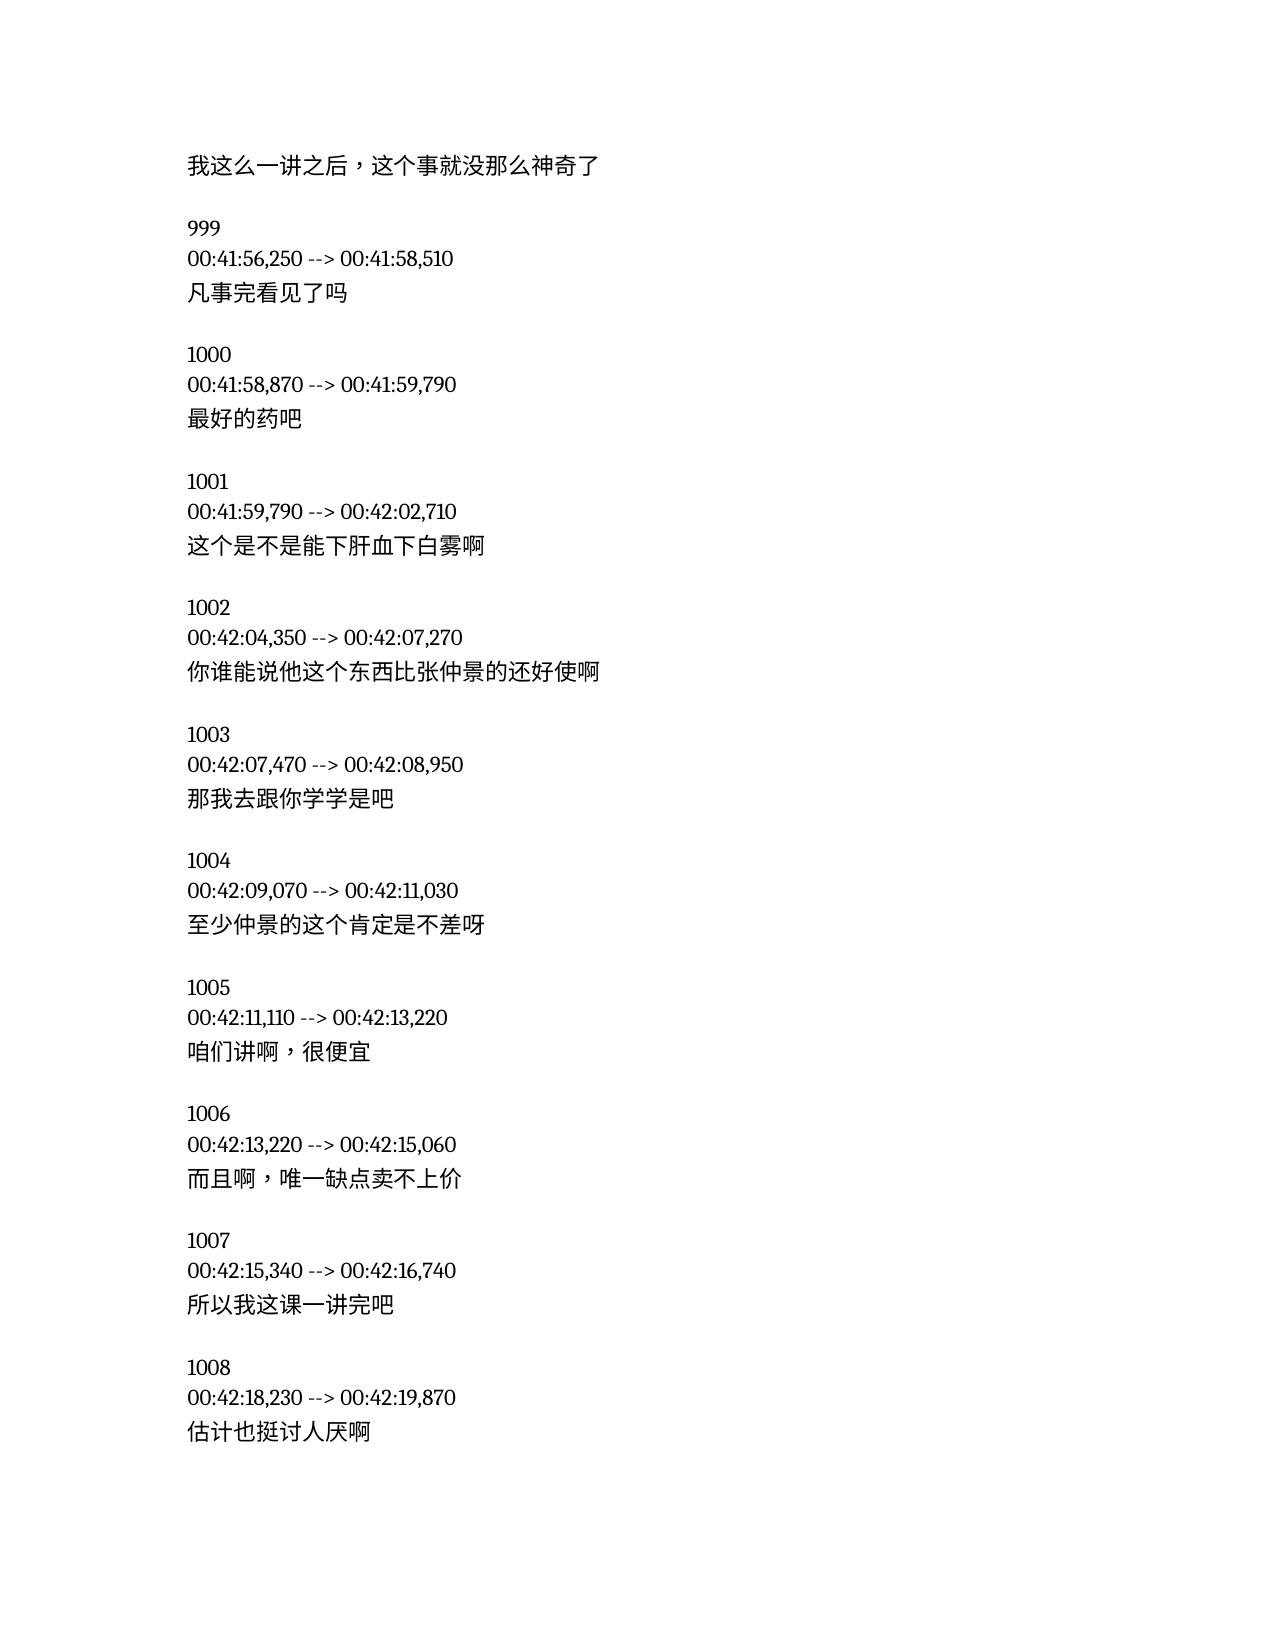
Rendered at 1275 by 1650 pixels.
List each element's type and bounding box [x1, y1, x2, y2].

text [187, 150, 1087, 1477]
